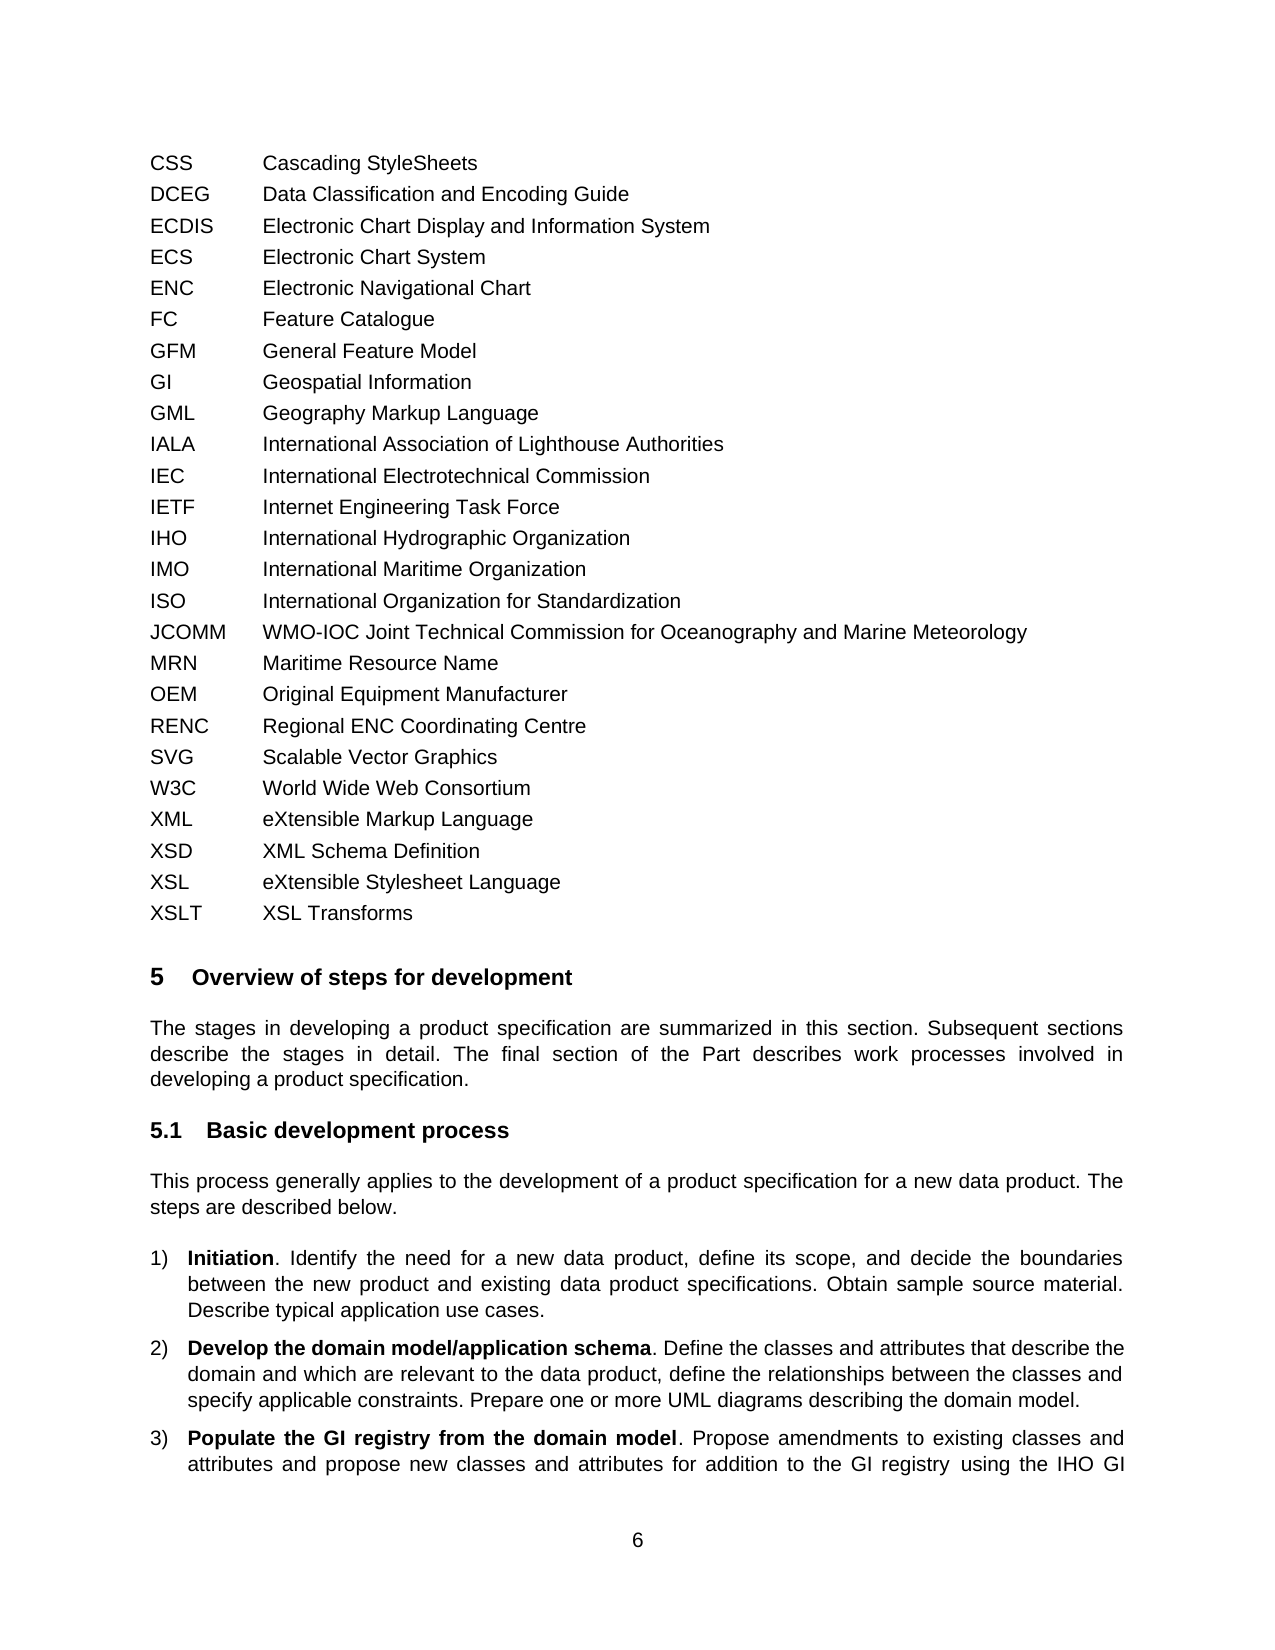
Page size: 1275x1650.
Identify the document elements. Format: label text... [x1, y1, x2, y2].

text IMO International Maritime Organization [150, 556, 1125, 581]
subtitle Overview of steps for development [150, 962, 1125, 991]
list Initiation. Identify the need for a new data product, define its scope, and decide the boundaries between the new product and existing data product specifications. Obtain sample source material. Describe typical application use cases. [150, 1246, 1125, 1321]
text ISO International Organization for Standardization [150, 587, 1125, 612]
text ECS Electronic Chart System [150, 244, 1125, 269]
text IHO International Hydrographic Organization [150, 525, 1125, 550]
text IALA International Association of Lighthouse Authorities [150, 431, 1125, 456]
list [150, 1426, 1125, 1476]
text ECDIS Electronic Chart Display and Information System [150, 212, 1125, 237]
text GFM General Feature Model [150, 337, 1125, 362]
text JCOMM WMO-IOC Joint Technical Commission for Oceanography and Marine Meteorology [150, 619, 1125, 644]
text W3C World Wide Web Consortium [150, 775, 1125, 800]
text IETF Internet Engineering Task Force [150, 494, 1125, 519]
text The stages in developing a product specification are summarized in this section. Subsequent sections describe the stages in detail. The final section of the Part describes work processes involved in developing a product specification. [150, 1016, 1125, 1091]
subtitle Basic development process [150, 1118, 1125, 1144]
text GI Geospatial Information [150, 369, 1125, 394]
text GML Geography Markup Language [150, 400, 1125, 425]
text SVG Scalable Vector Graphics [150, 744, 1125, 769]
text RENC Regional ENC Coordinating Centre [150, 712, 1125, 737]
text XML eXtensible Markup Language [150, 806, 1125, 831]
text XSD XML Schema Definition [150, 837, 1125, 862]
list Develop the domain model/application schema. Define the classes and attributes that describe the domain and which are relevant to the data product, define the relationships between the classes and specify applicable constraints. Prepare one or more UML diagrams describing the domain model. [150, 1336, 1125, 1411]
text CSS Cascading StyleSheets [150, 150, 1125, 175]
text XSLT XSL Transforms [150, 900, 1125, 925]
text IEC International Electrotechnical Commission [150, 462, 1125, 487]
text FC Feature Catalogue [150, 306, 1125, 331]
text OEM Original Equipment Manufacturer [150, 681, 1125, 706]
text This process generally applies to the development of a product specification for a new data product. The steps are described below. [150, 1169, 1125, 1219]
text ENC Electronic Navigational Chart [150, 275, 1125, 300]
text DCEG Data Classification and Encoding Guide [150, 181, 1125, 206]
text XSL eXtensible Stylesheet Language [150, 869, 1125, 894]
text MRN Maritime Resource Name [150, 650, 1125, 675]
